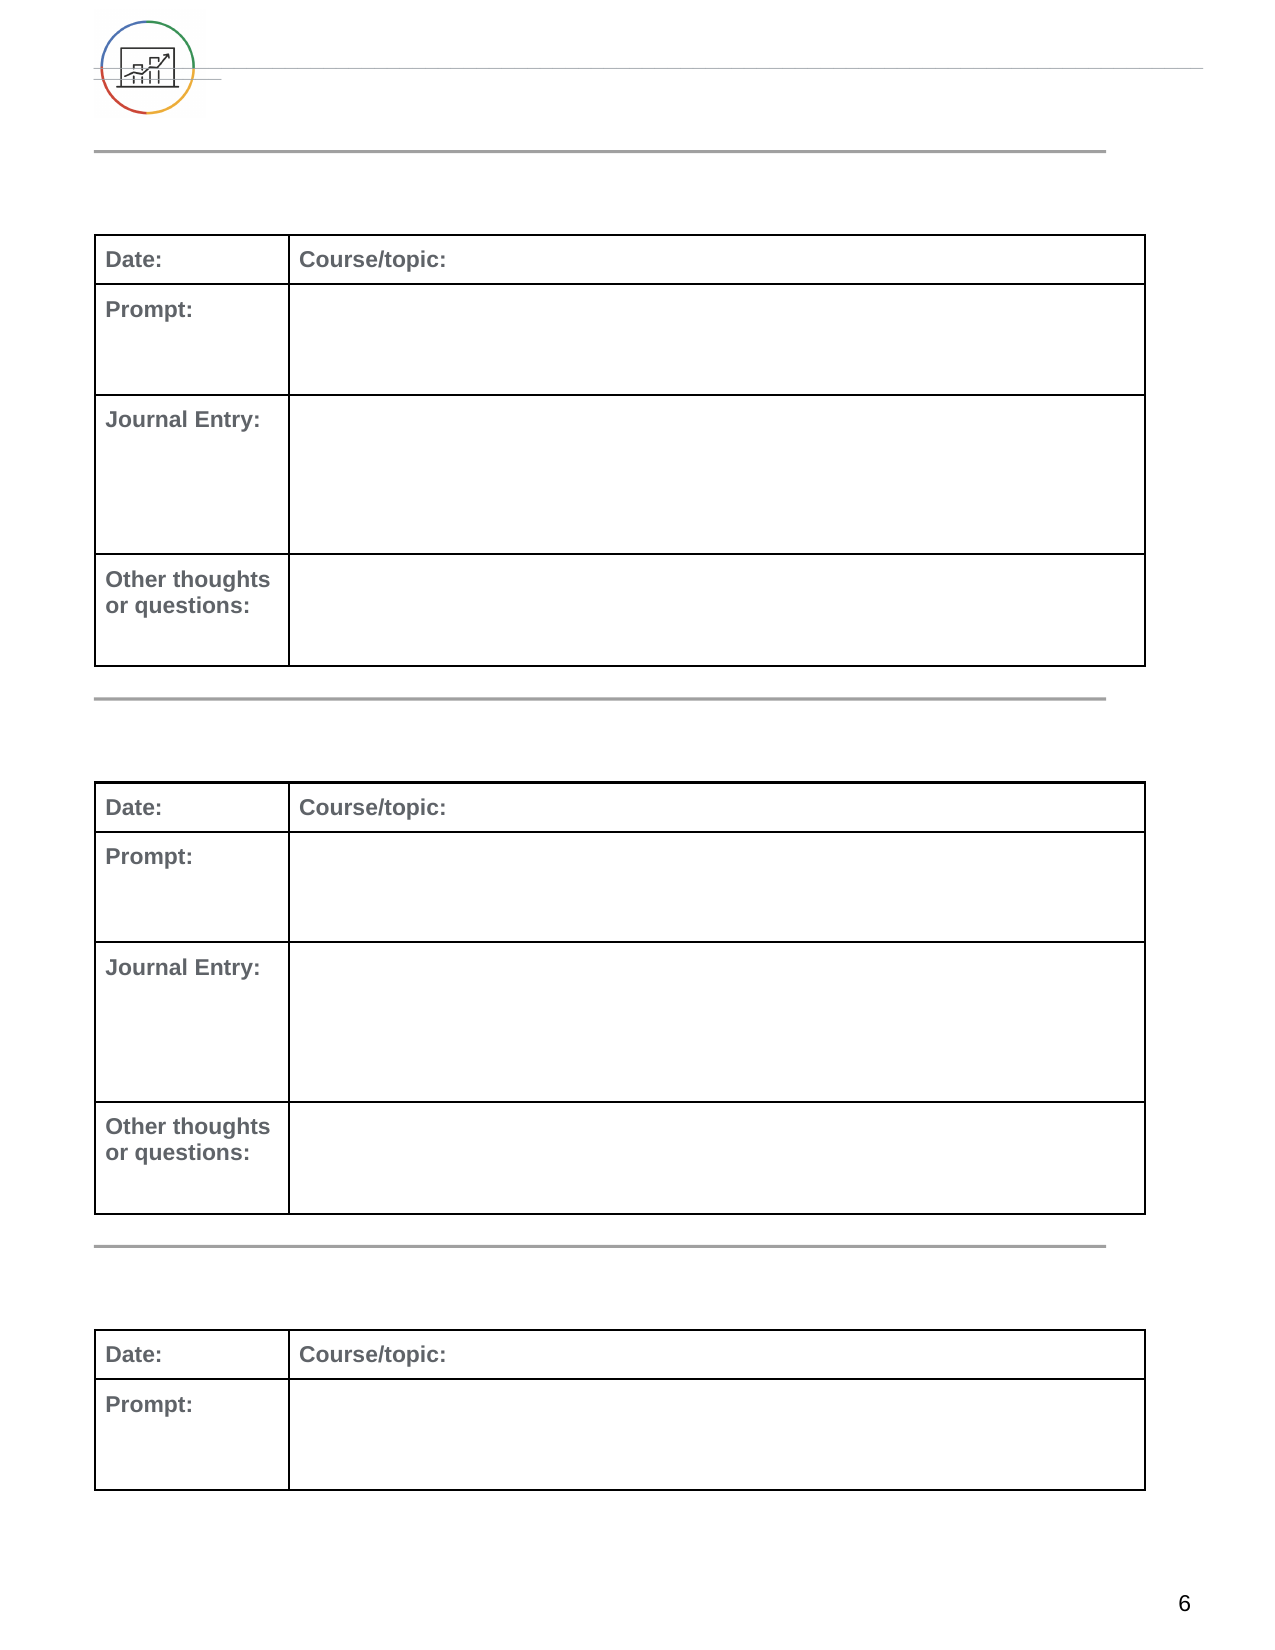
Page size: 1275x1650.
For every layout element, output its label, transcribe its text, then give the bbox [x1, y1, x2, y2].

picture [93, 80, 206, 118]
table_cell Journal Entry: [96, 396, 288, 553]
picture [93, 9, 206, 68]
table_cell Journal Entry: [96, 943, 288, 1101]
table_header Date: [96, 1331, 288, 1378]
table_header Date: [96, 784, 288, 831]
table_cell [290, 555, 1144, 665]
table_cell Prompt: [96, 1380, 288, 1488]
table_cell [290, 396, 1144, 553]
table_cell [290, 1103, 1144, 1212]
table_header Course/topic: [290, 236, 1144, 283]
table_cell [290, 1380, 1144, 1488]
picture [93, 69, 206, 79]
table_cell [290, 833, 1144, 941]
table_header Date: [96, 236, 288, 283]
table_cell Other thoughts or questions: [96, 555, 288, 665]
table_header Course/topic: [290, 1331, 1144, 1378]
table_cell [290, 943, 1144, 1101]
table_header Course/topic: [290, 784, 1144, 831]
table_cell Prompt: [96, 285, 288, 394]
table_cell Other thoughts or questions: [96, 1103, 288, 1212]
table_cell [290, 285, 1144, 394]
table_cell Prompt: [96, 833, 288, 941]
